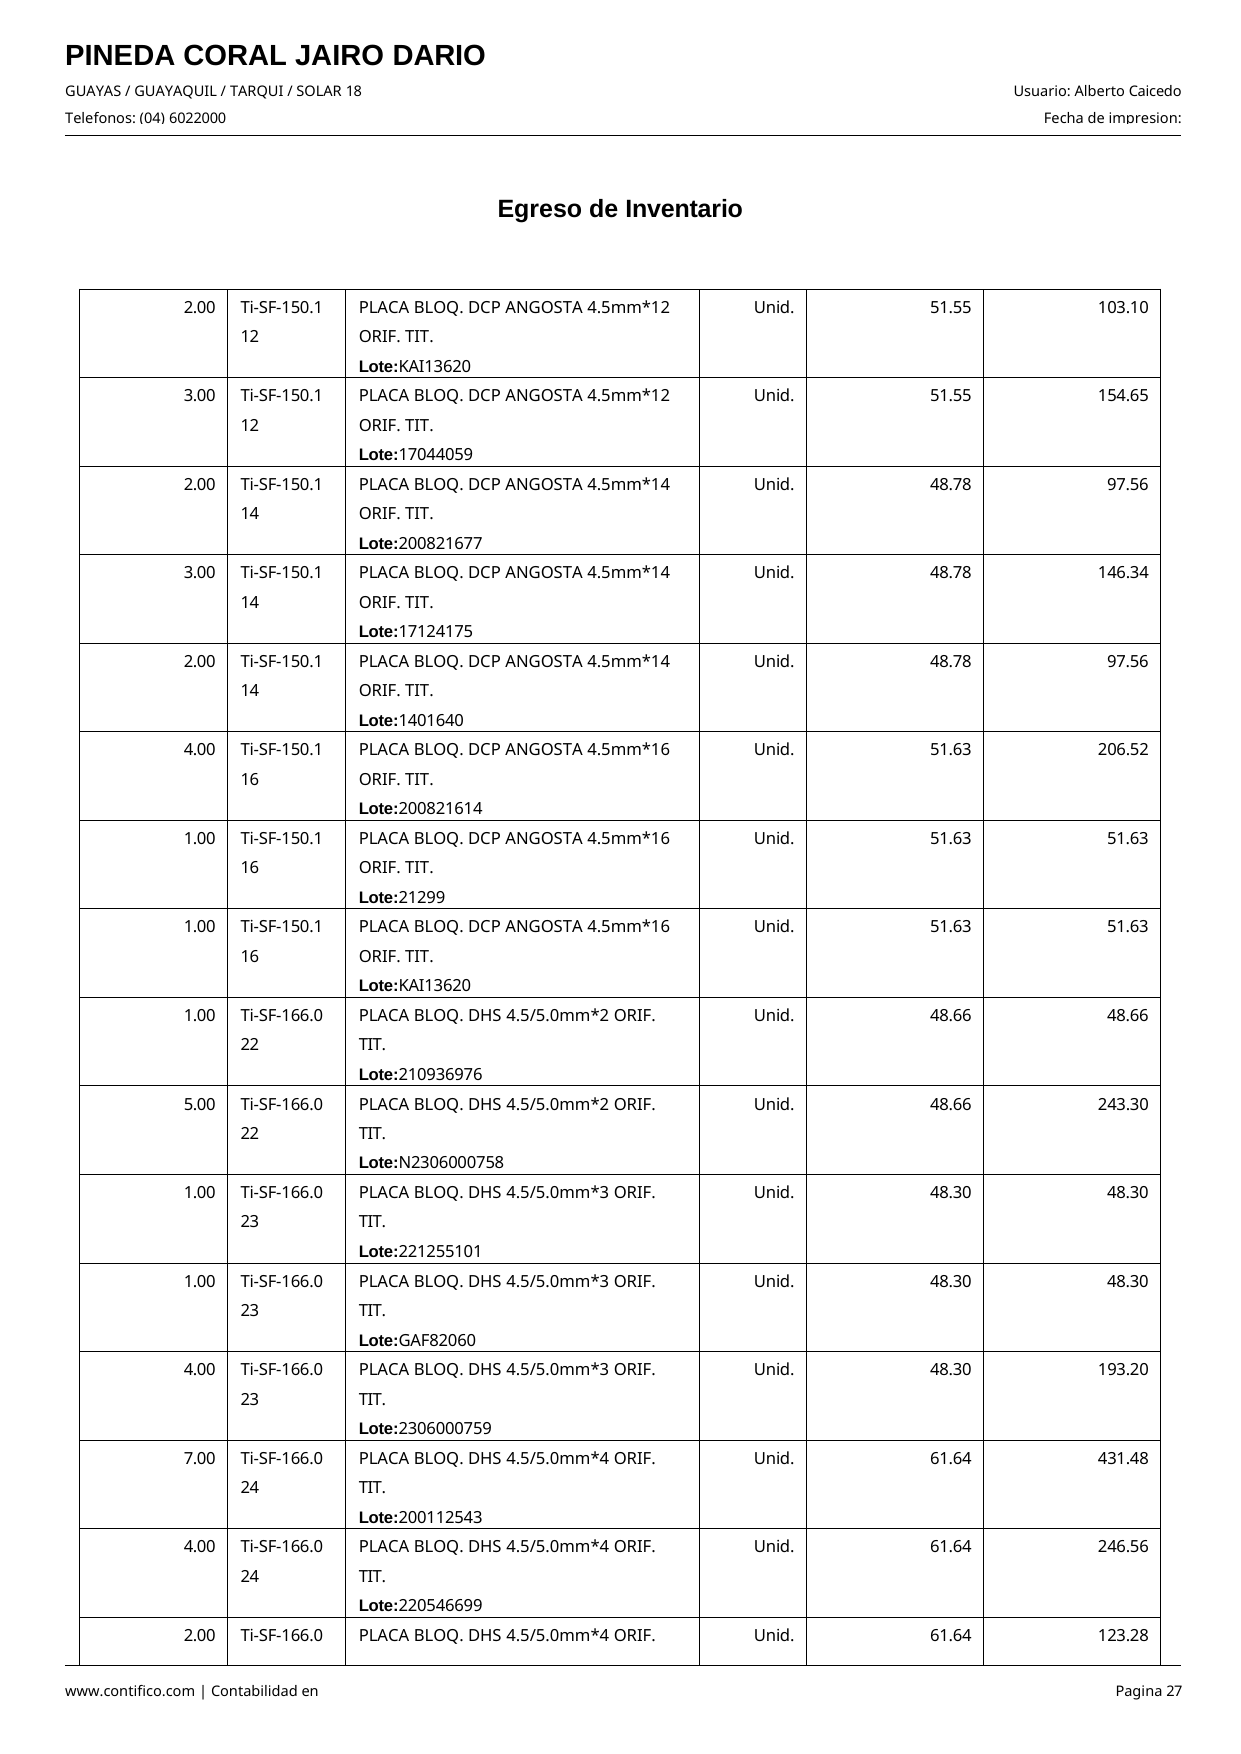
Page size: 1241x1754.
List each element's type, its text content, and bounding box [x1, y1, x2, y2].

table_cell PLACA BLOQ. DCP ANGOSTA 4.5mm*14 ORIF. TIT. Lote:17124175 [346, 555, 699, 643]
table_cell Ti-SF-166.0 24 [228, 1529, 345, 1617]
table_cell 51.63 [807, 909, 983, 997]
table_cell Ti-SF-150.1 14 [228, 467, 345, 554]
table_cell 1.00 [80, 1175, 227, 1262]
table_cell PLACA BLOQ. DCP ANGOSTA 4.5mm*16 ORIF. TIT. Lote:21299 [346, 821, 699, 908]
table_cell 3.00 [80, 378, 227, 466]
table_cell Ti-SF-166.0 24 [228, 1618, 345, 1665]
table_header Ti-SF-150.1 12 [228, 290, 345, 377]
table_cell 1.00 [80, 998, 227, 1085]
table_cell 7.00 [80, 1441, 227, 1528]
table_cell 48.30 [807, 1175, 983, 1262]
table_cell 123.28 [984, 1618, 1160, 1665]
table_cell 2.00 [80, 644, 227, 731]
table_cell Unid. [700, 732, 806, 820]
table_cell PLACA BLOQ. DCP ANGOSTA 4.5mm*14 ORIF. TIT. Lote:200821677 [346, 467, 699, 554]
table_cell 5.00 [80, 1086, 227, 1174]
table_cell 48.78 [807, 467, 983, 554]
table_cell 206.52 [984, 732, 1160, 820]
table_cell PLACA BLOQ. DCP ANGOSTA 4.5mm*16 ORIF. TIT. Lote:KAI13620 [346, 909, 699, 997]
table_cell 1.00 [80, 821, 227, 908]
table_cell 246.56 [984, 1529, 1160, 1617]
table_cell PLACA BLOQ. DCP ANGOSTA 4.5mm*12 ORIF. TIT. Lote:17044059 [346, 378, 699, 466]
table_cell PLACA BLOQ. DHS 4.5/5.0mm*3 ORIF. TIT. Lote:221255101 [346, 1175, 699, 1262]
table_cell Unid. [700, 1618, 806, 1665]
table_header 2.00 [80, 290, 227, 377]
table_cell Unid. [700, 1086, 806, 1174]
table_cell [346, 1618, 699, 1665]
table_cell Unid. [700, 1441, 806, 1528]
table_cell 48.30 [807, 1352, 983, 1439]
table_cell PLACA BLOQ. DHS 4.5/5.0mm*4 ORIF. TIT. Lote:200112543 [346, 1441, 699, 1528]
table_cell 97.56 [984, 467, 1160, 554]
table_cell 48.66 [807, 998, 983, 1085]
table_cell Unid. [700, 644, 806, 731]
table_cell 48.66 [807, 1086, 983, 1174]
table_cell Unid. [700, 909, 806, 997]
table_cell Ti-SF-166.0 23 [228, 1264, 345, 1351]
table_cell Ti-SF-150.1 12 [228, 378, 345, 466]
table_cell Unid. [700, 1352, 806, 1439]
table_cell 61.64 [807, 1441, 983, 1528]
table_cell PLACA BLOQ. DHS 4.5/5.0mm*2 ORIF. TIT. Lote:N2306000758 [346, 1086, 699, 1174]
table_cell Ti-SF-166.0 23 [228, 1175, 345, 1262]
table_cell Ti-SF-166.0 22 [228, 1086, 345, 1174]
table_cell Ti-SF-166.0 23 [228, 1352, 345, 1439]
table_cell 51.63 [807, 821, 983, 908]
table_cell 61.64 [807, 1529, 983, 1617]
table_cell 154.65 [984, 378, 1160, 466]
table_cell 48.30 [807, 1264, 983, 1351]
table_cell Unid. [700, 1529, 806, 1617]
table_cell Ti-SF-150.1 14 [228, 644, 345, 731]
table_cell 51.63 [984, 821, 1160, 908]
table_cell 4.00 [80, 1529, 227, 1617]
table_cell 51.55 [807, 378, 983, 466]
table_cell Ti-SF-166.0 24 [228, 1441, 345, 1528]
table_cell Unid. [700, 378, 806, 466]
table_cell PLACA BLOQ. DHS 4.5/5.0mm*4 ORIF. TIT. Lote:220546699 [346, 1529, 699, 1617]
table_cell 2.00 [80, 467, 227, 554]
table_cell Ti-SF-150.1 14 [228, 555, 345, 643]
table_cell 3.00 [80, 555, 227, 643]
table_cell 61.64 [807, 1618, 983, 1665]
table_cell 193.20 [984, 1352, 1160, 1439]
table_cell 4.00 [80, 1352, 227, 1439]
table_cell Unid. [700, 555, 806, 643]
table_cell 2.00 [80, 1618, 227, 1665]
table_header 51.55 [807, 290, 983, 377]
table_cell Ti-SF-166.0 22 [228, 998, 345, 1085]
text Egreso de Inventario [62, 194, 1178, 223]
table_cell 1.00 [80, 909, 227, 997]
table_cell Unid. [700, 1175, 806, 1262]
table_cell 1.00 [80, 1264, 227, 1351]
table_header Unid. [700, 290, 806, 377]
table_cell 48.30 [984, 1264, 1160, 1351]
table_cell Unid. [700, 467, 806, 554]
table_cell 48.30 [984, 1175, 1160, 1262]
table_cell 97.56 [984, 644, 1160, 731]
table_cell Ti-SF-150.1 16 [228, 821, 345, 908]
table_cell PLACA BLOQ. DHS 4.5/5.0mm*3 ORIF. TIT. Lote:2306000759 [346, 1352, 699, 1439]
table_cell 51.63 [984, 909, 1160, 997]
table_cell PLACA BLOQ. DCP ANGOSTA 4.5mm*14 ORIF. TIT. Lote:1401640 [346, 644, 699, 731]
table_cell PLACA BLOQ. DCP ANGOSTA 4.5mm*16 ORIF. TIT. Lote:200821614 [346, 732, 699, 820]
table_cell 146.34 [984, 555, 1160, 643]
table_cell 48.78 [807, 555, 983, 643]
table_cell Unid. [700, 821, 806, 908]
table_cell Ti-SF-150.1 16 [228, 909, 345, 997]
table_cell 48.78 [807, 644, 983, 731]
table_cell 4.00 [80, 732, 227, 820]
table_cell PLACA BLOQ. DHS 4.5/5.0mm*3 ORIF. TIT. Lote:GAF82060 [346, 1264, 699, 1351]
table_cell 51.63 [807, 732, 983, 820]
table_cell PLACA BLOQ. DHS 4.5/5.0mm*2 ORIF. TIT. Lote:210936976 [346, 998, 699, 1085]
table_header 103.10 [984, 290, 1160, 377]
table_header PLACA BLOQ. DCP ANGOSTA 4.5mm*12 ORIF. TIT. Lote:KAI13620 [346, 290, 699, 377]
table_cell 431.48 [984, 1441, 1160, 1528]
table_cell Unid. [700, 1264, 806, 1351]
table_cell Unid. [700, 998, 806, 1085]
table_cell Ti-SF-150.1 16 [228, 732, 345, 820]
table_cell 48.66 [984, 998, 1160, 1085]
table_cell 243.30 [984, 1086, 1160, 1174]
